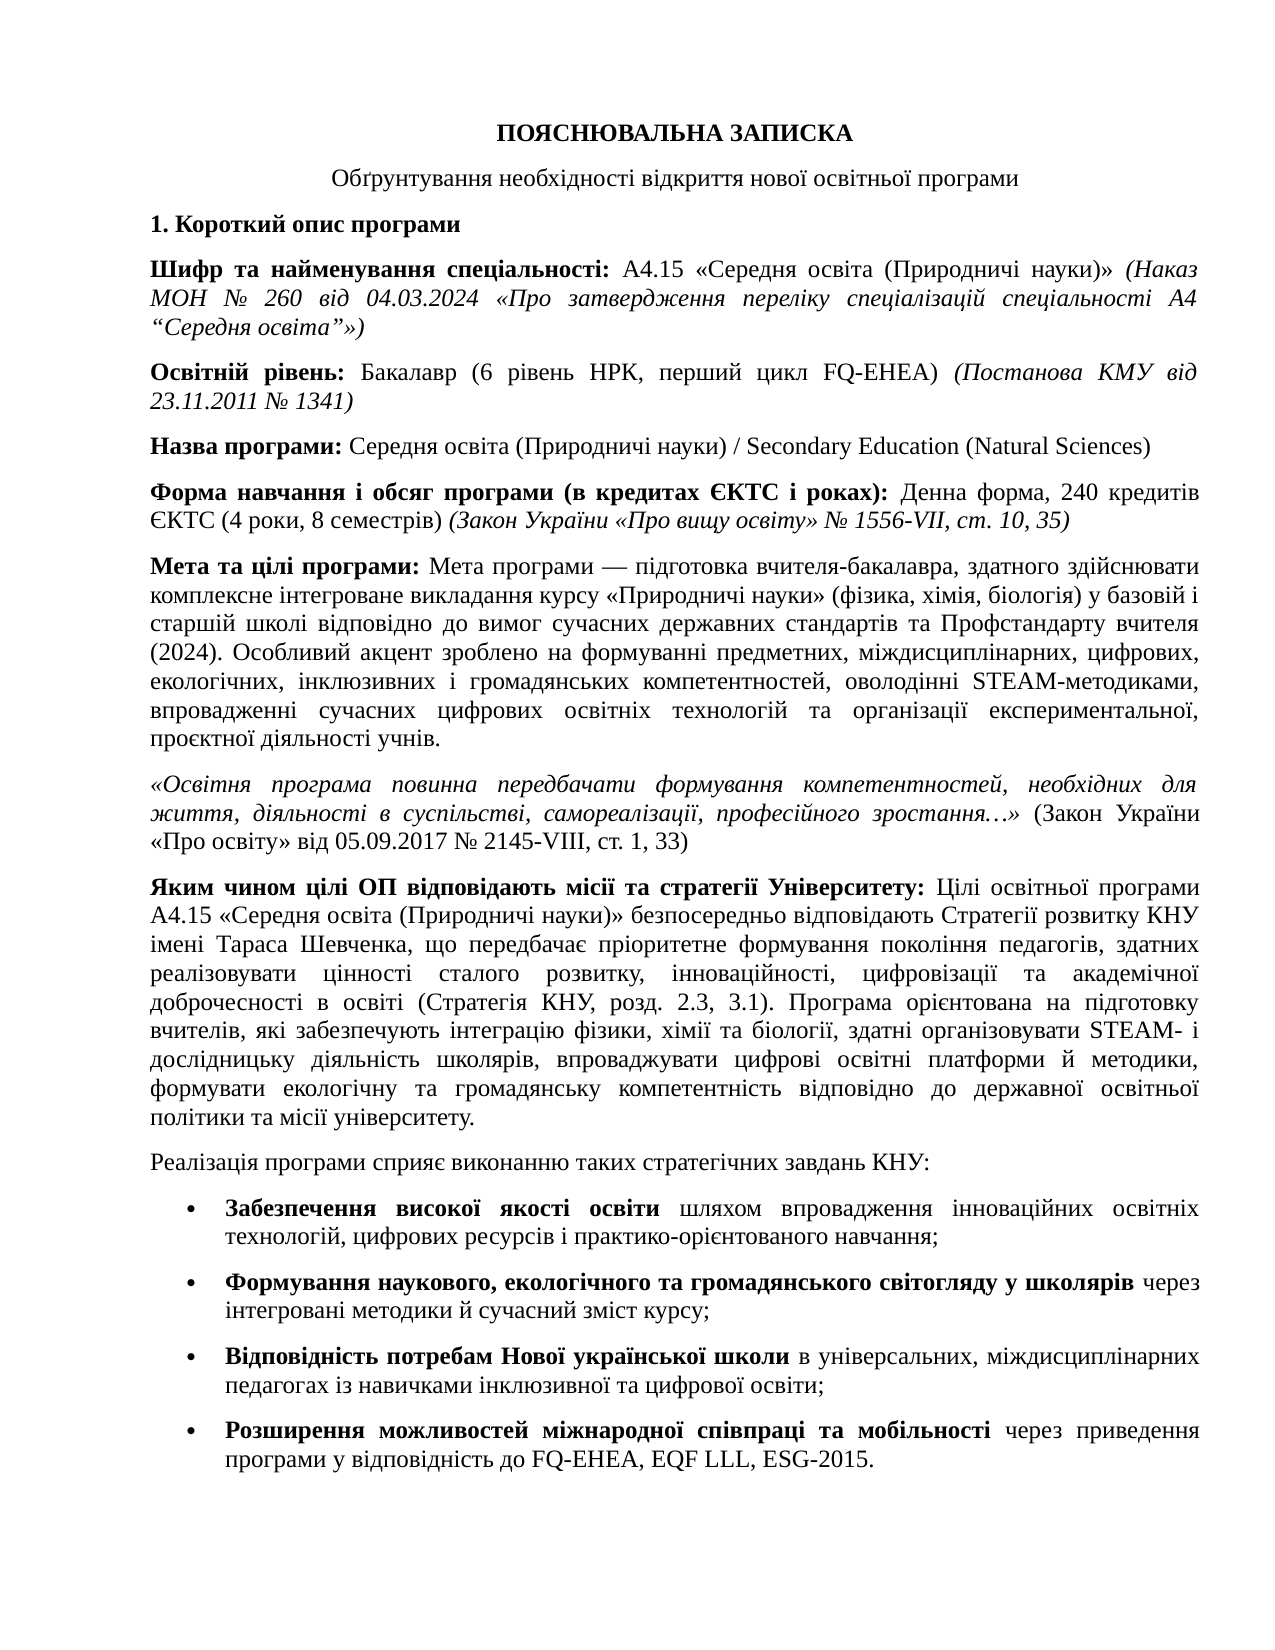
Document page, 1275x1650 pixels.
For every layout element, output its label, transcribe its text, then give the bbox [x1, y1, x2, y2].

list Розширення можливостей міжнародної співпраці та мобільності через приведення програми у відповідність до FQ-EHEA, EQF LLL, ESG-2015. [187, 1415, 1200, 1473]
text Назва програми: Середня освіта (Природничі науки) / Secondary Education (Natural Sciences) [150, 431, 1200, 460]
text 1. Короткий опис програми [150, 209, 1200, 238]
text Мета та цілі програми: Мета програми — підготовка вчителя-бакалавра, здатного здійснювати комплексне інтегроване викладання курсу «Природничі науки» (фізика, хімія, біологія) у базовій і старшій школі відповідно до вимог сучасних державних стандартів та Профстандарту вчителя (2024). Особливий акцент зроблено на формуванні предметних, міждисциплінарних, цифрових, екологічних, інклюзивних і громадянських компетентностей, оволодінні STEAM-методиками, впровадженні сучасних цифрових освітніх технологій та організації експериментальної, проєктної діяльності учнів. [150, 551, 1200, 752]
text Обґрунтування необхідності відкриття нової освітньої програми [150, 163, 1200, 192]
text ПОЯСНЮВАЛЬНА ЗАПИСКА [150, 118, 1200, 147]
text Освітній рівень: Бакалавр (6 рівень НРК, перший цикл FQ-EHEA) (Постанова КМУ від 23.11.2011 № 1341) [150, 357, 1200, 415]
text «Освітня програма повинна передбачати формування компетентностей, необхідних для життя, діяльності в суспільстві, самореалізації, професійного зростання…» (Закон України «Про освіту» від 05.09.2017 № 2145-VIII, ст. 1, 33) [150, 769, 1200, 855]
list Забезпечення високої якості освіти шляхом впровадження інноваційних освітніх технологій, цифрових ресурсів і практико-орієнтованого навчання; [187, 1193, 1200, 1250]
text Форма навчання і обсяг програми (в кредитах ЄКТС і роках): Денна форма, 240 кредитів ЄКТС (4 роки, 8 семестрів) (Закон України «Про вищу освіту» № 1556-VII, ст. 10, 35) [150, 477, 1200, 534]
text Реалізація програми сприяє виконанню таких стратегічних завдань КНУ: [150, 1147, 1200, 1176]
list Відповідність потребам Нової української школи в універсальних, міждисциплінарних педагогах із навичками інклюзивної та цифрової освіти; [187, 1341, 1200, 1398]
text Шифр та найменування спеціальності: A4.15 «Середня освіта (Природничі науки)» (Наказ МОН № 260 від 04.03.2024 «Про затвердження переліку спеціалізацій спеціальності A4 “Середня освіта”») [150, 254, 1200, 341]
text Яким чином цілі ОП відповідають місії та стратегії Університету: Цілі освітньої програми A4.15 «Середня освіта (Природничі науки)» безпосередньо відповідають Стратегії розвитку КНУ імені Тараса Шевченка, що передбачає пріоритетне формування покоління педагогів, здатних реалізовувати цінності сталого розвитку, інноваційності, цифровізації та академічної доброчесності в освіті (Стратегія КНУ, розд. 2.3, 3.1). Програма орієнтована на підготовку вчителів, які забезпечують інтеграцію фізики, хімії та біології, здатні організовувати STEAM- і дослідницьку діяльність школярів, впроваджувати цифрові освітні платформи й методики, формувати екологічну та громадянську компетентність відповідно до державної освітньої політики та місії університету. [150, 872, 1200, 1131]
list Формування наукового, екологічного та громадянського світогляду у школярів через інтегровані методики й сучасний зміст курсу; [187, 1267, 1200, 1324]
